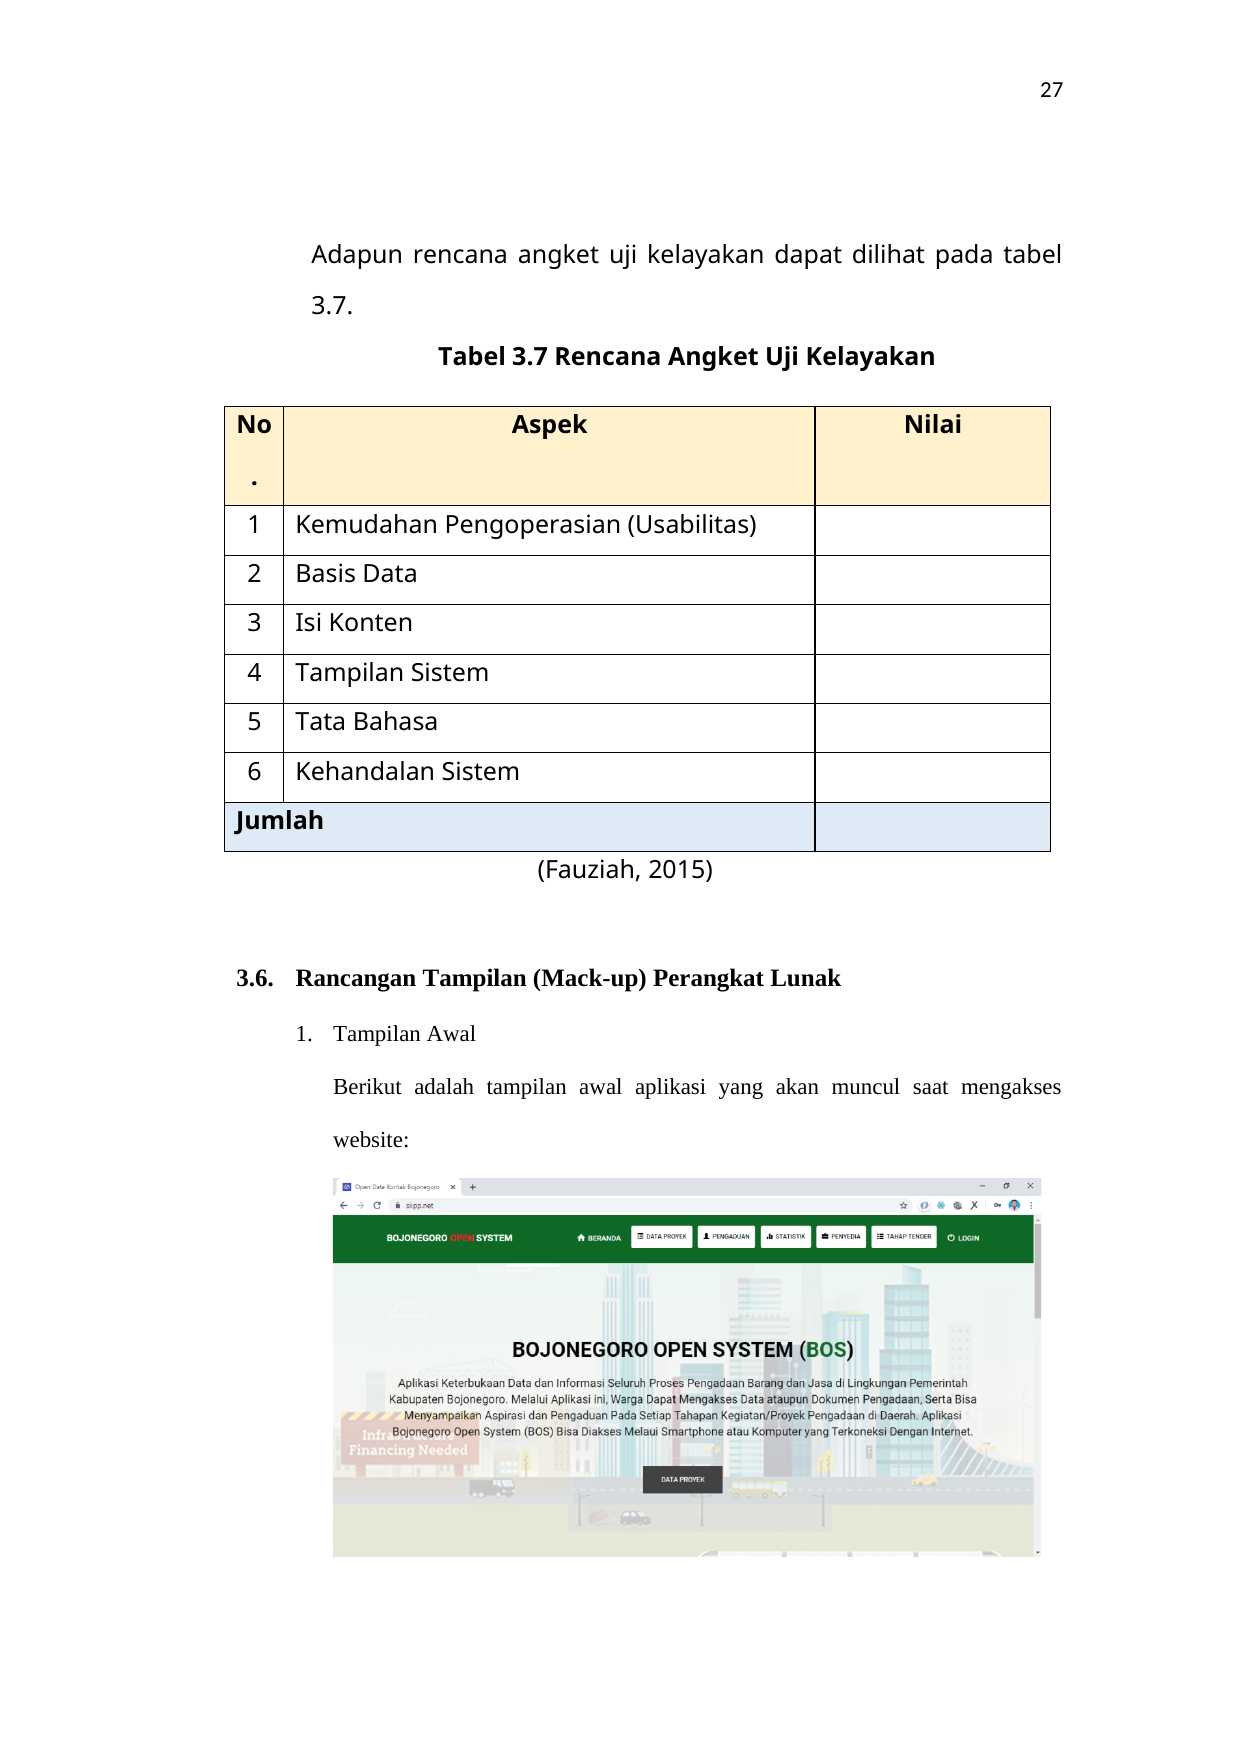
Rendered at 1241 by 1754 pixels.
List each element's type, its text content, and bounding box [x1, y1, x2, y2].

table_cell Tampilan Sistem [284, 655, 814, 703]
table_cell 5 [225, 704, 283, 752]
list Adapun rencana angket uji kelayakan dapat dilihat pada tabel 3.7. [311, 236, 1063, 321]
table_cell [816, 704, 1050, 752]
table_cell [816, 605, 1050, 653]
table_cell 6 [225, 753, 283, 802]
list Tabel 3.7 Rencana Angket Uji Kelayakan [311, 338, 1063, 372]
picture [332, 1178, 1042, 1557]
list Berikut adalah tampilan awal aplikasi yang akan muncul saat mengakses website: [333, 1073, 1063, 1152]
table_cell [816, 506, 1050, 555]
table_header Aspek [284, 407, 814, 505]
table_cell [816, 556, 1050, 604]
table_cell [816, 655, 1050, 703]
table_cell [816, 753, 1050, 802]
list Tampilan Awal [295, 1020, 1063, 1047]
table_cell Kemudahan Pengoperasian (Usabilitas) [284, 506, 814, 555]
table_cell Jumlah [225, 803, 814, 851]
table_cell 1 [225, 506, 283, 555]
table_cell Basis Data [284, 556, 814, 604]
table_header Nilai [816, 407, 1050, 505]
table_cell [816, 803, 1050, 851]
table_cell 4 [225, 655, 283, 703]
table_cell 2 [225, 556, 283, 604]
table_cell Tata Bahasa [284, 704, 814, 752]
table_cell Kehandalan Sistem [284, 753, 814, 802]
table_cell Isi Konten [284, 605, 814, 653]
list Rancangan Tampilan (Mack-up) Perangkat Lunak [236, 963, 1063, 992]
table_cell 3 [225, 605, 283, 653]
table_header No. [225, 407, 283, 505]
text (Fauziah, 2015) [236, 852, 1063, 886]
